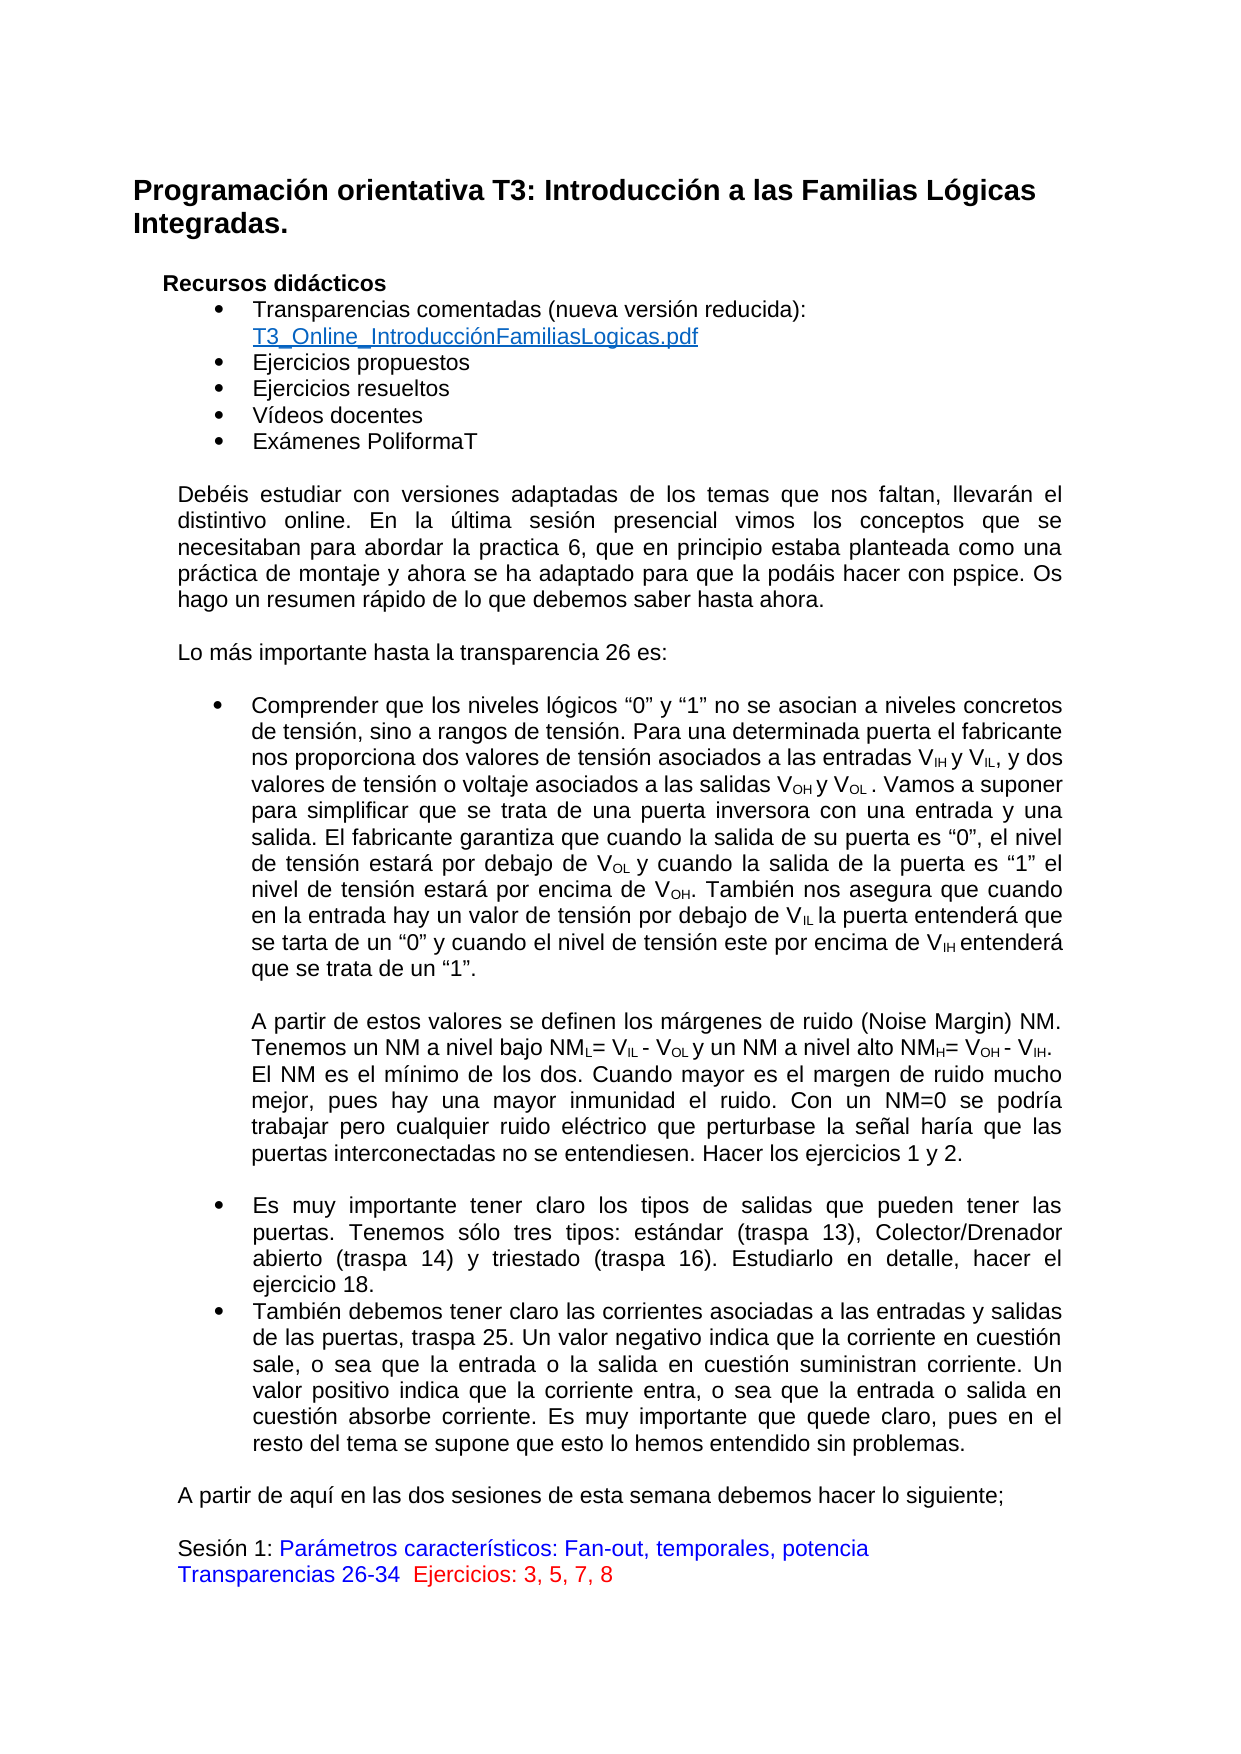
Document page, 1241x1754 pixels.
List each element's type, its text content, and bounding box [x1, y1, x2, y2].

list Ejercicios resueltos [215, 375, 1063, 402]
list Ejercicios propuestos [215, 349, 1063, 375]
list Vídeos docentes [215, 402, 1063, 428]
list Comprender que los niveles lógicos “0” y “1” no se asocian a niveles concretos de tensión, sino a rangos de tensión. Para una determinada puerta el fabricante nos proporciona dos valores de tensión asociados a las entradas VIH y VIL, y dos valores de tensión o voltaje asociados a las salidas VOH y VOL . Vamos a suponer para simplificar que se trata de una puerta inversora con una entrada y una salida. El fabricante garantiza que cuando la salida de su puerta es “0”, el nivel de tensión estará por debajo de VOL y cuando la salida de la puerta es “1” el nivel de tensión estará por encima de VOH. También nos asegura que cuando en la entrada hay un valor de tensión por debajo de VIL la puerta entenderá que se tarta de un “0” y cuando el nivel de tensión este por encima de VIH entenderá que se trata de un “1”. [213, 692, 1063, 982]
list Transparencias comentadas (nueva versión reducida): T3_Online_IntroducciónFamiliasLogicas.pdf [215, 296, 1063, 349]
text A partir de estos valores se definen los márgenes de ruido (Noise Margin) NM. Tenemos un NM a nivel bajo NML= VIL - VOL y un NM a nivel alto NMH= VOH - VIH. [251, 1008, 1063, 1061]
text Lo más importante hasta la transparencia 26 es: [177, 639, 1063, 665]
text Sesión 1: Parámetros característicos: Fan-out, temporales, potencia [177, 1535, 1063, 1561]
list También debemos tener claro las corrientes asociadas a las entradas y salidas de las puertas, traspa 25. Un valor negativo indica que la corriente en cuestión sale, o sea que la entrada o la salida en cuestión suministran corriente. Un valor positivo indica que la corriente entra, o sea que la entrada o salida en cuestión absorbe corriente. Es muy importante que quede claro, pues en el resto del tema se supone que esto lo hemos entendido sin problemas. [215, 1298, 1063, 1456]
subtitle Recursos didácticos [162, 270, 1063, 296]
text Transparencias 26-34 Ejercicios: 3, 5, 7, 8 [177, 1561, 1063, 1588]
list Es muy importante tener claro los tipos de salidas que pueden tener las puertas. Tenemos sólo tres tipos: estándar (traspa 13), Colector/Drenador abierto (traspa 14) y triestado (traspa 16). Estudiarlo en detalle, hacer el ejercicio 18. [215, 1192, 1063, 1298]
text El NM es el mínimo de los dos. Cuando mayor es el margen de ruido mucho mejor, pues hay una mayor inmunidad el ruido. Con un NM=0 se podría trabajar pero cualquier ruido eléctrico que perturbase la señal haría que las puertas interconectadas no se entendiesen. Hacer los ejercicios 1 y 2. [251, 1061, 1063, 1166]
text A partir de aquí en las dos sesiones de esta semana debemos hacer lo siguiente; [177, 1482, 1063, 1509]
subtitle Programación orientativa T3: Introducción a las Familias Lógicas Integradas. [133, 173, 1063, 240]
text Debéis estudiar con versiones adaptadas de los temas que nos faltan, llevarán el distintivo online. En la última sesión presencial vimos los conceptos que se necesitaban para abordar la practica 6, que en principio estaba planteada como una práctica de montaje y ahora se ha adaptado para que la podáis hacer con pspice. Os hago un resumen rápido de lo que debemos saber hasta ahora. [177, 481, 1063, 613]
list Exámenes PoliformaT [215, 428, 1063, 454]
